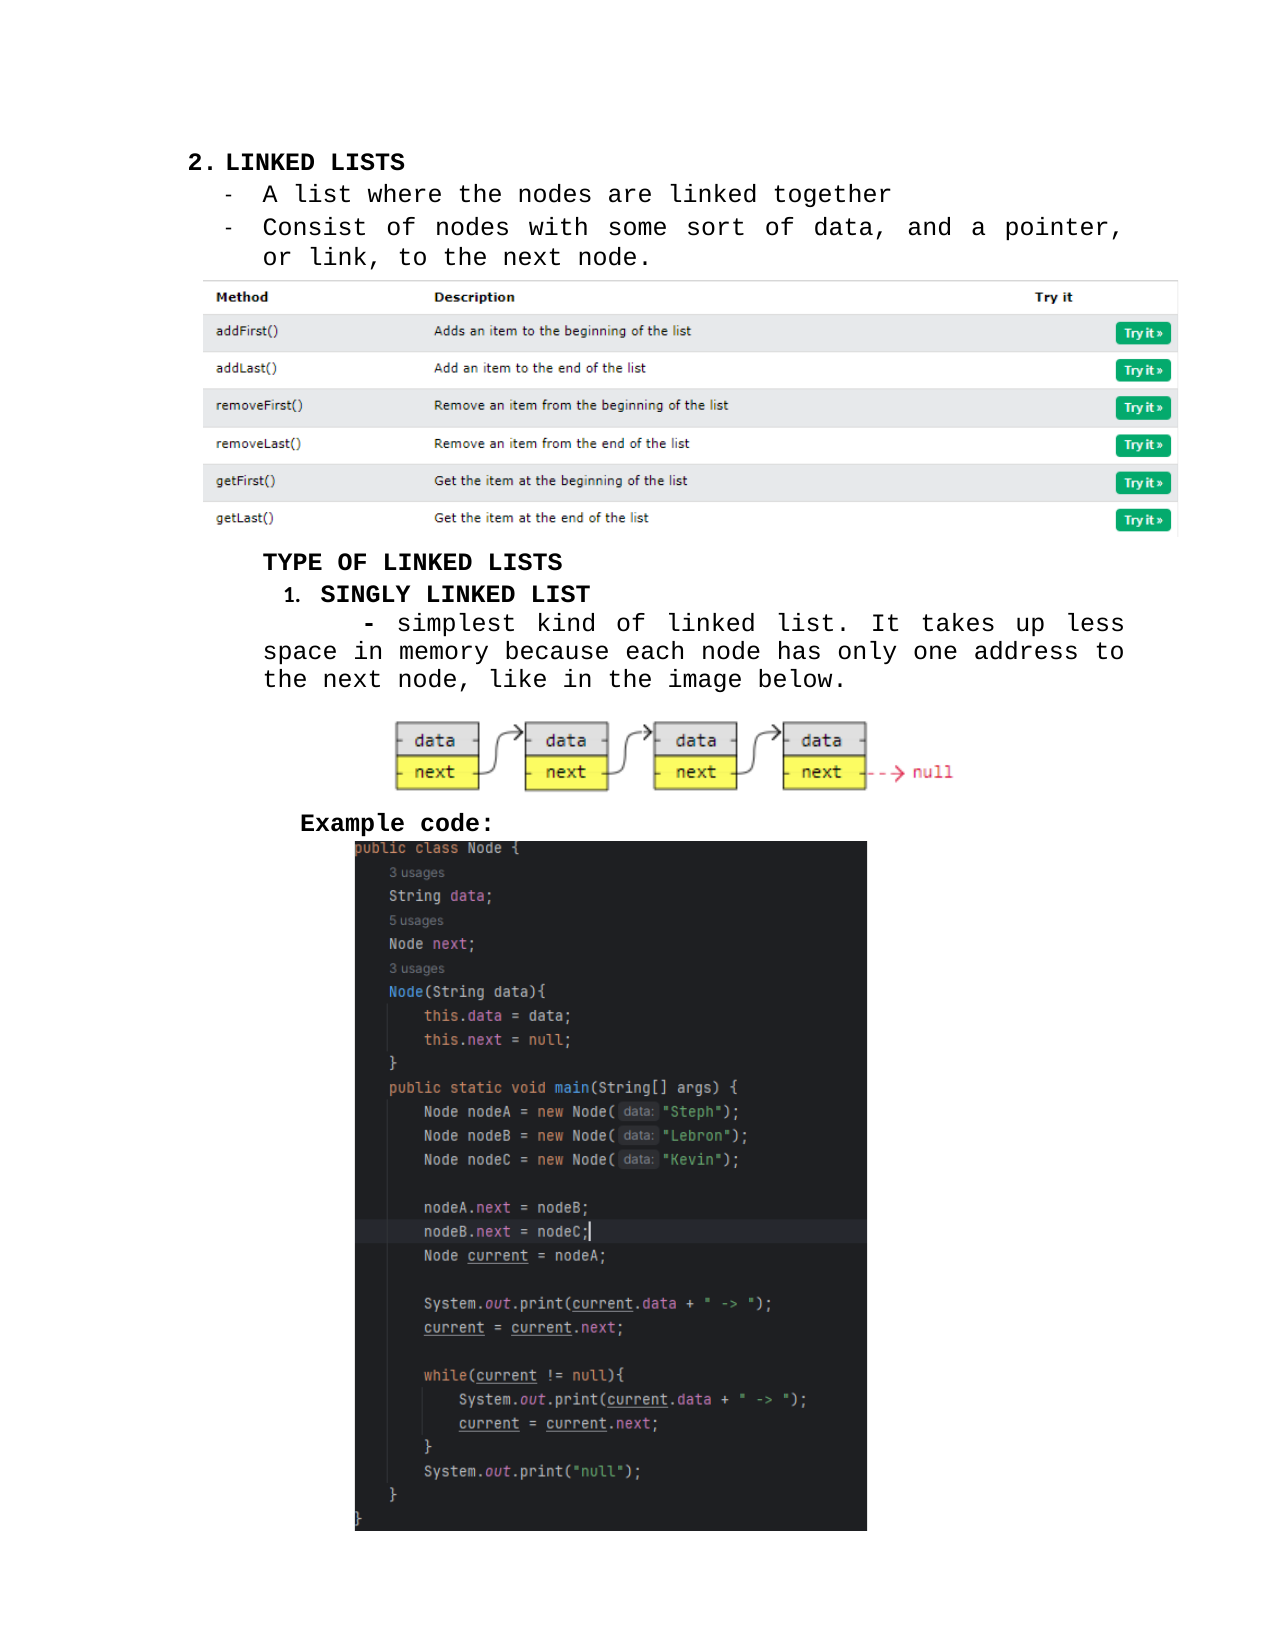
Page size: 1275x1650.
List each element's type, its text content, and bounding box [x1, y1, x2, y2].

picture [203, 278, 1179, 537]
list Consist of nodes with some sort of data, and a pointer, or link, to the next node. [225, 213, 1125, 273]
list TYPE OF LINKED LISTS [262, 550, 1125, 578]
list A list where the nodes are linked together [225, 181, 1125, 210]
picture [375, 695, 994, 811]
list - simplest kind of linked list. It takes up less space in memory because each node has only one address to the next node, like in the image below. [262, 610, 1125, 695]
picture [354, 841, 868, 1531]
list LINKED LISTS [187, 150, 1125, 178]
list SINGLY LINKED LIST [283, 580, 1125, 610]
list Example code: [262, 811, 1125, 839]
